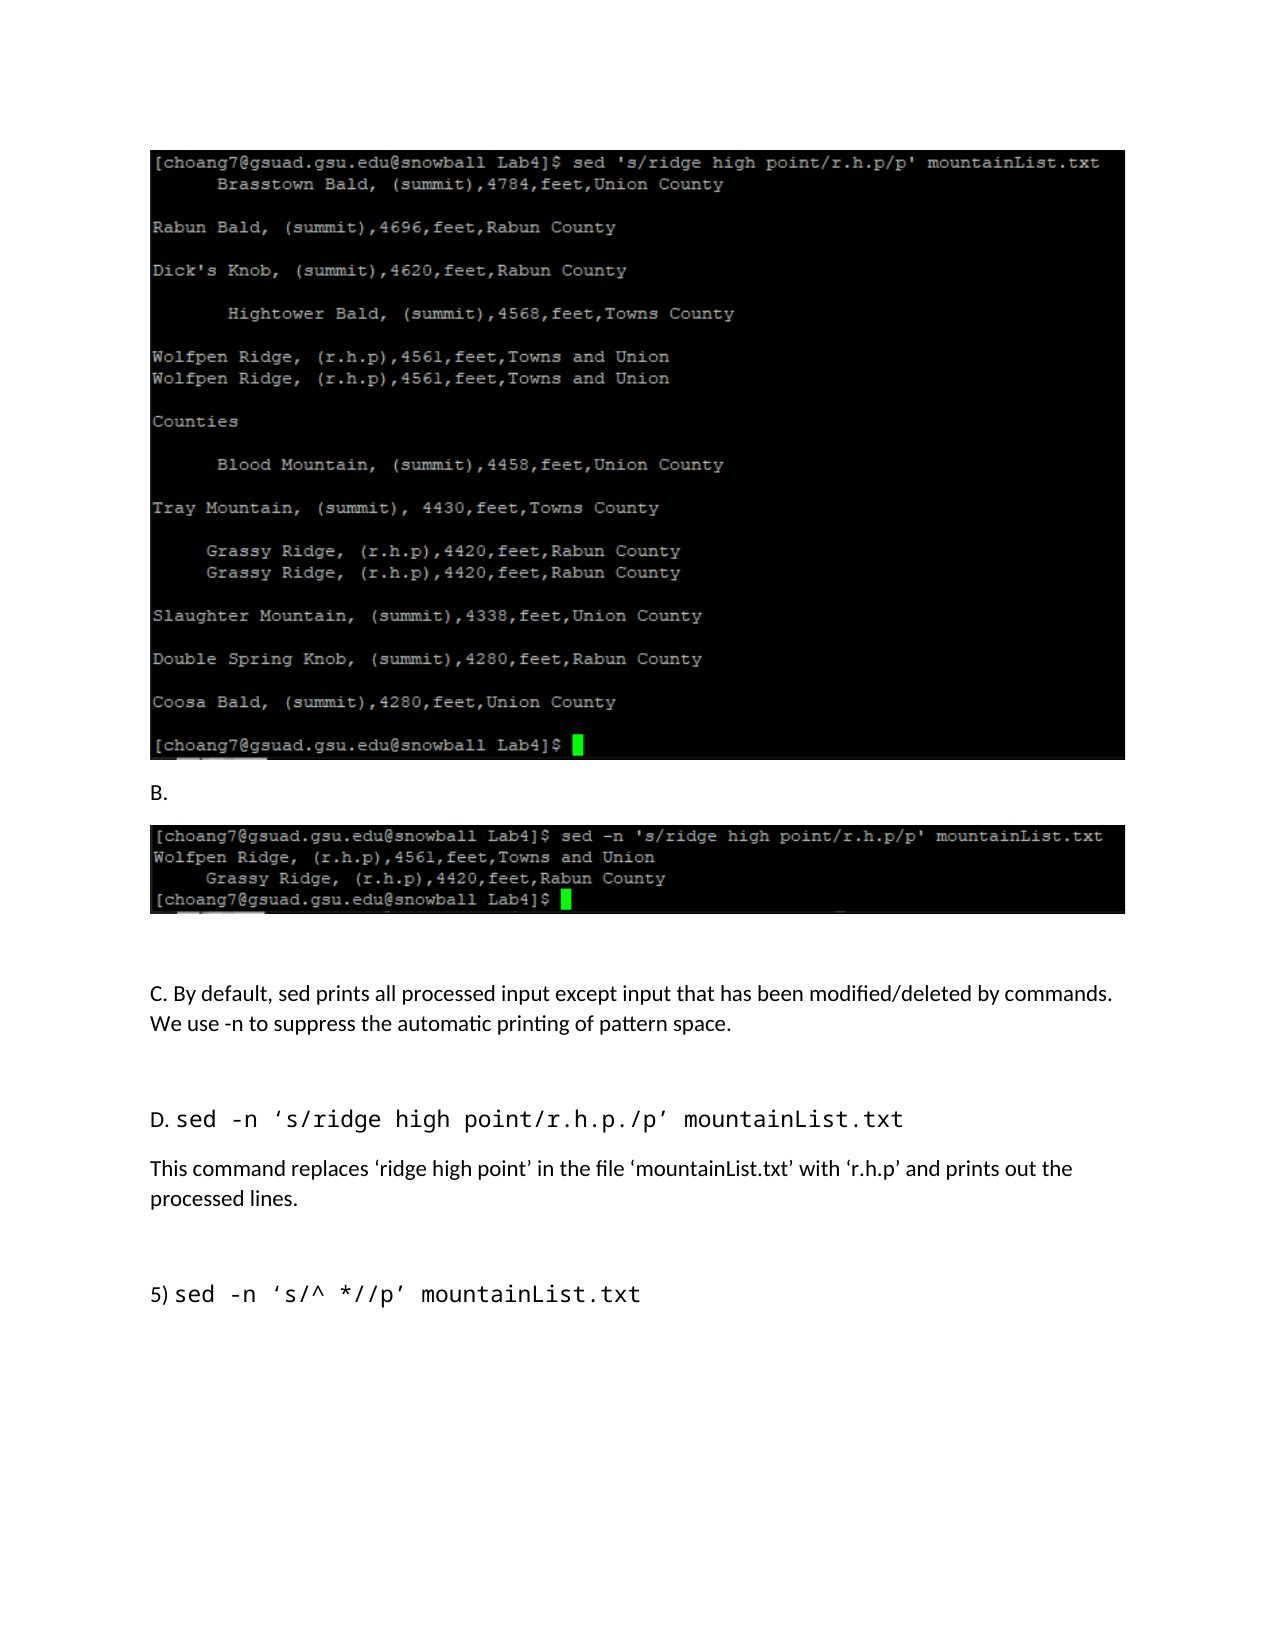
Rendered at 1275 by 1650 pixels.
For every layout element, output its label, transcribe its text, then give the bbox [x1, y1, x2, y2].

text C. By default, sed prints all processed input except input that has been modified/deleted by commands. We use -n to suppress the automatic printing of pattern space. [150, 979, 1125, 1037]
text This command replaces ‘ridge high point’ in the file ‘mountainList.txt’ with ‘r.h.p’ and prints out the processed lines. [150, 1154, 1125, 1212]
picture [150, 150, 1125, 760]
text B. [150, 778, 1125, 806]
text 5) sed -n ‘s/^ *//p’ mountainList.txt [150, 1278, 1125, 1309]
text D. sed -n ‘s/ridge high point/r.h.p./p’ mountainList.txt [150, 1103, 1125, 1134]
picture [150, 825, 1125, 914]
